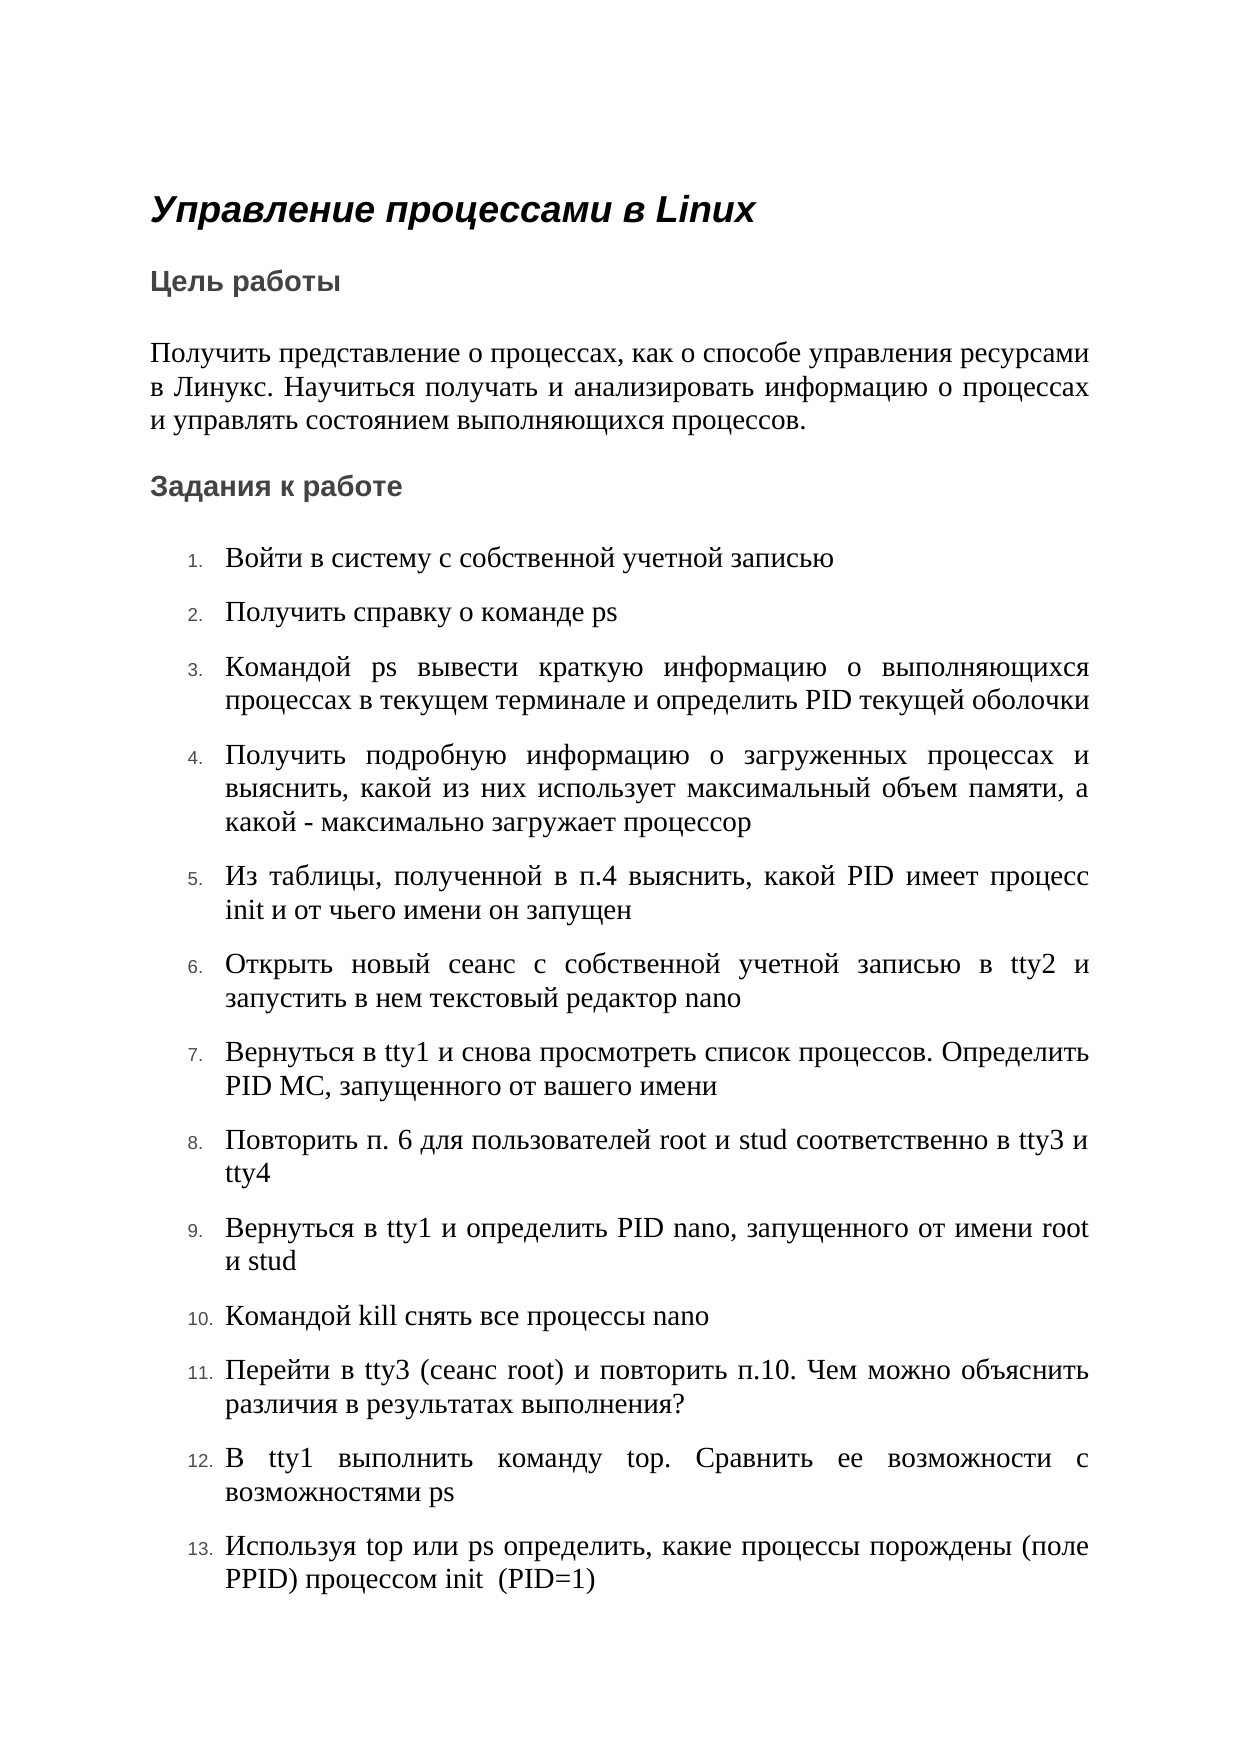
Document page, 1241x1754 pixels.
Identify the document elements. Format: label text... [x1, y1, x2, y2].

list В tty1 выполнить команду top. Сравнить ее возможности с возможностями ps [187, 1440, 1090, 1507]
list Открыть новый сеанс с собственной учетной записью в tty2 и запустить в нем текстовый редактор nano [187, 946, 1090, 1013]
list Войти в систему с собственной учетной записью [187, 540, 1090, 574]
list Используя top или ps определить, какие процессы порождены (поле PPID) процессом init (PID=1) [187, 1528, 1090, 1595]
list Вернуться в tty1 и определить PID nano, запущенного от имени root и stud [187, 1210, 1090, 1277]
subtitle Управление процессами в Linux [150, 187, 1090, 231]
list Получить подробную информацию о загруженных процессах и выяснить, какой из них использует максимальный объем памяти, а какой - максимально загружает процессор [187, 737, 1090, 837]
list Командой ps вывести краткую информацию о выполняющихся процессах в текущем терминале и определить PID текущей оболочки [187, 649, 1090, 716]
subtitle Цель работы [150, 264, 1090, 297]
text Получить представление о процессах, как о способе управления ресурсами в Линукс. Научиться получать и анализировать информацию о процессах и управлять состоянием выполняющихся процессов. [150, 335, 1090, 436]
list Вернуться в tty1 и снова просмотреть список процессов. Определить PID MC, запущенного от вашего имени [187, 1034, 1090, 1101]
list Из таблицы, полученной в п.4 выяснить, какой PID имеет процесс init и от чьего имени он запущен [187, 858, 1090, 925]
list Перейти в tty3 (сеанс root) и повторить п.10. Чем можно объяснить различия в результатах выполнения? [187, 1352, 1090, 1419]
list Командой kill снять все процессы nano [187, 1298, 1090, 1331]
list Повторить п. 6 для пользователей root и stud соответственно в tty3 и tty4 [187, 1122, 1090, 1189]
subtitle Задания к работе [150, 469, 1090, 503]
list Получить справку о команде ps [187, 594, 1090, 628]
